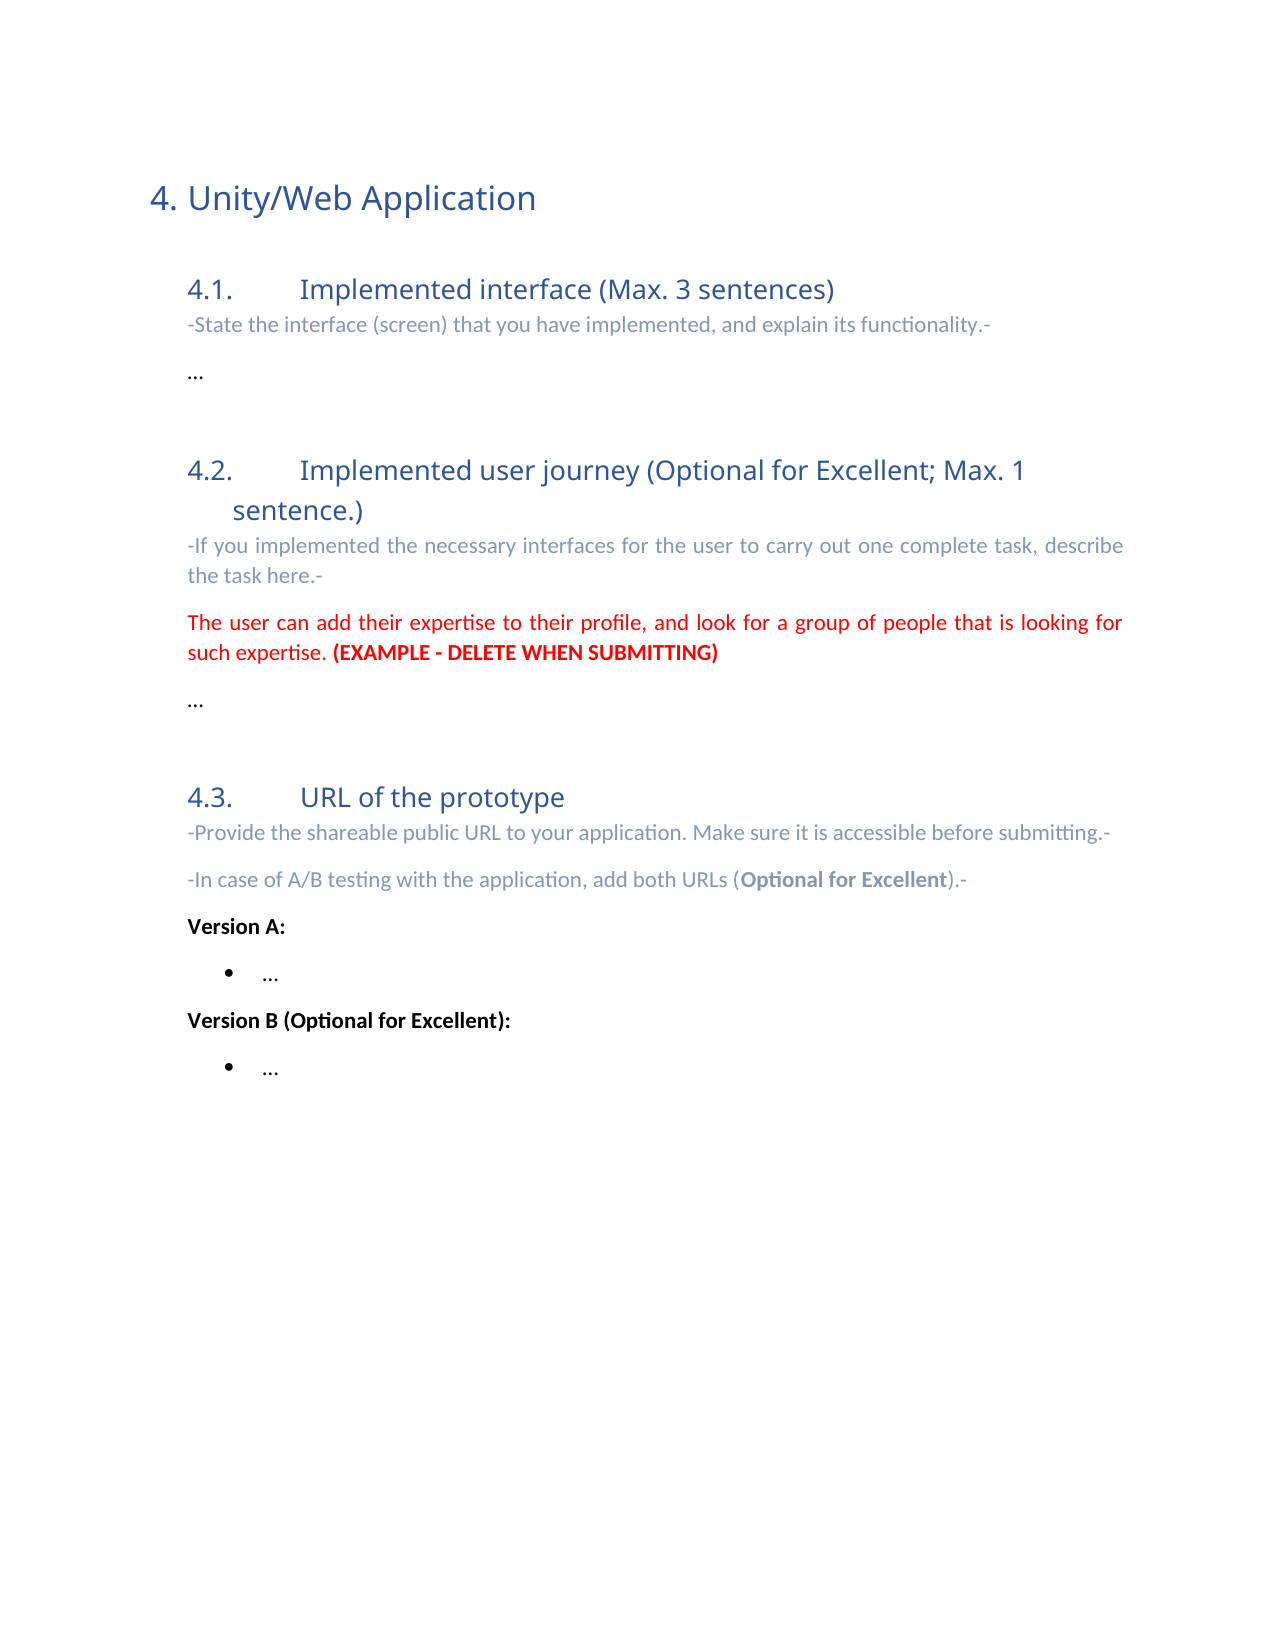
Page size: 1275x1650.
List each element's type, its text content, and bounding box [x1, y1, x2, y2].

subtitle URL of the prototype [187, 779, 1125, 816]
subtitle Unity/Web Application [150, 175, 1125, 220]
text Version B (Optional for Excellent): [150, 1006, 1125, 1034]
list … [225, 959, 1125, 987]
subtitle Implemented interface (Max. 3 sentences) [187, 271, 1125, 308]
subtitle Implemented user journey (Optional for Excellent; Max. 1 sentence.) [187, 451, 1125, 528]
list … [225, 1053, 1125, 1081]
text … [150, 357, 1125, 386]
text -If you implemented the necessary interfaces for the user to carry out one complete task, describe the task here.- [187, 531, 1125, 589]
text The user can add their expertise to their profile, and look for a group of people that is looking for such expertise. (EXAMPLE - DELETE WHEN SUBMITTING) [187, 608, 1125, 666]
text Version A: [150, 912, 1125, 940]
text -In case of A/B testing with the application, add both URLs (Optional for Excellent).- [150, 865, 1125, 893]
text -State the interface (screen) that you have implemented, and explain its functionality.- [150, 311, 1125, 339]
text -Provide the shareable public URL to your application. Make sure it is accessible before submitting.- [150, 818, 1125, 847]
text … [187, 685, 1125, 713]
